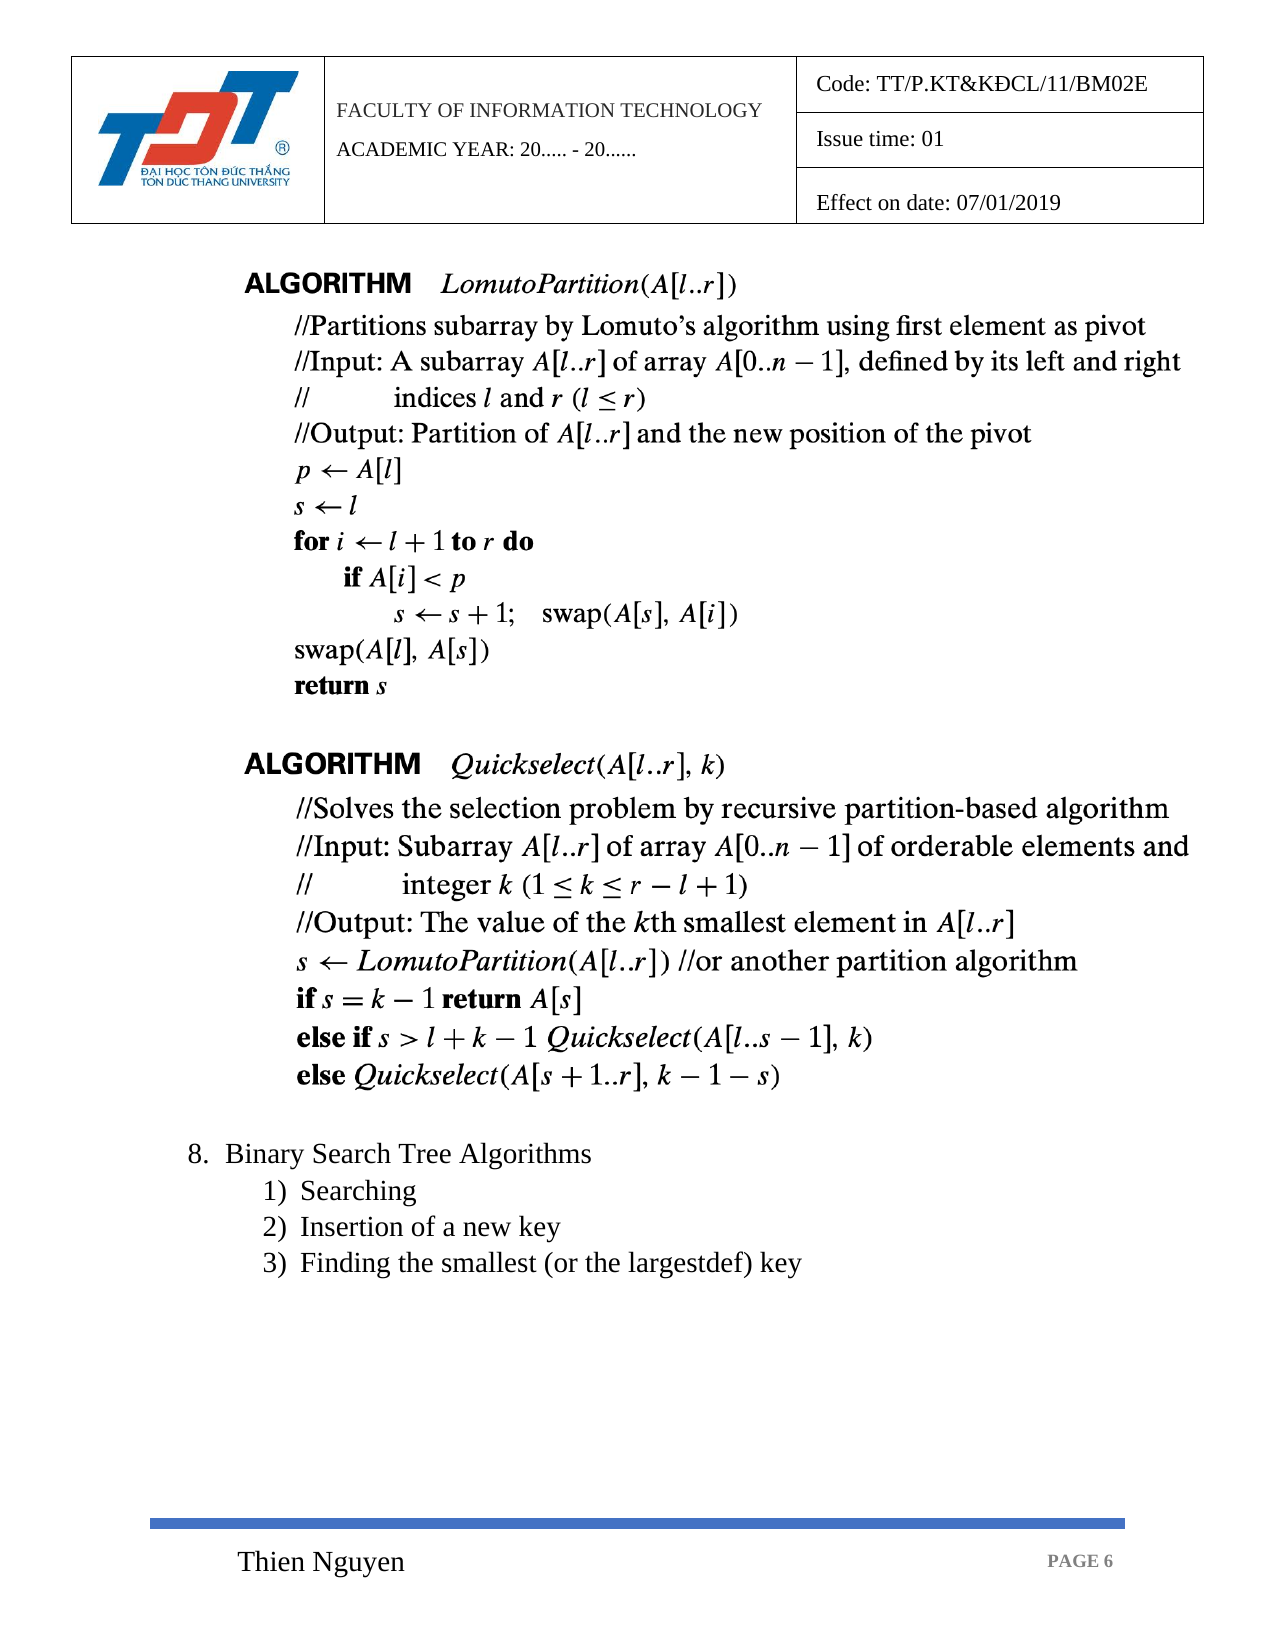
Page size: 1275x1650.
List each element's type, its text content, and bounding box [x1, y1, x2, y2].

list Insertion of a new key [262, 1209, 1125, 1242]
list Searching [262, 1173, 1125, 1206]
list Binary Search Tree Algorithms [187, 1137, 1125, 1170]
list Finding the smallest (or the largestdef) key [262, 1245, 1125, 1279]
picture [225, 730, 1200, 1098]
picture [98, 71, 299, 186]
picture [225, 257, 1200, 711]
